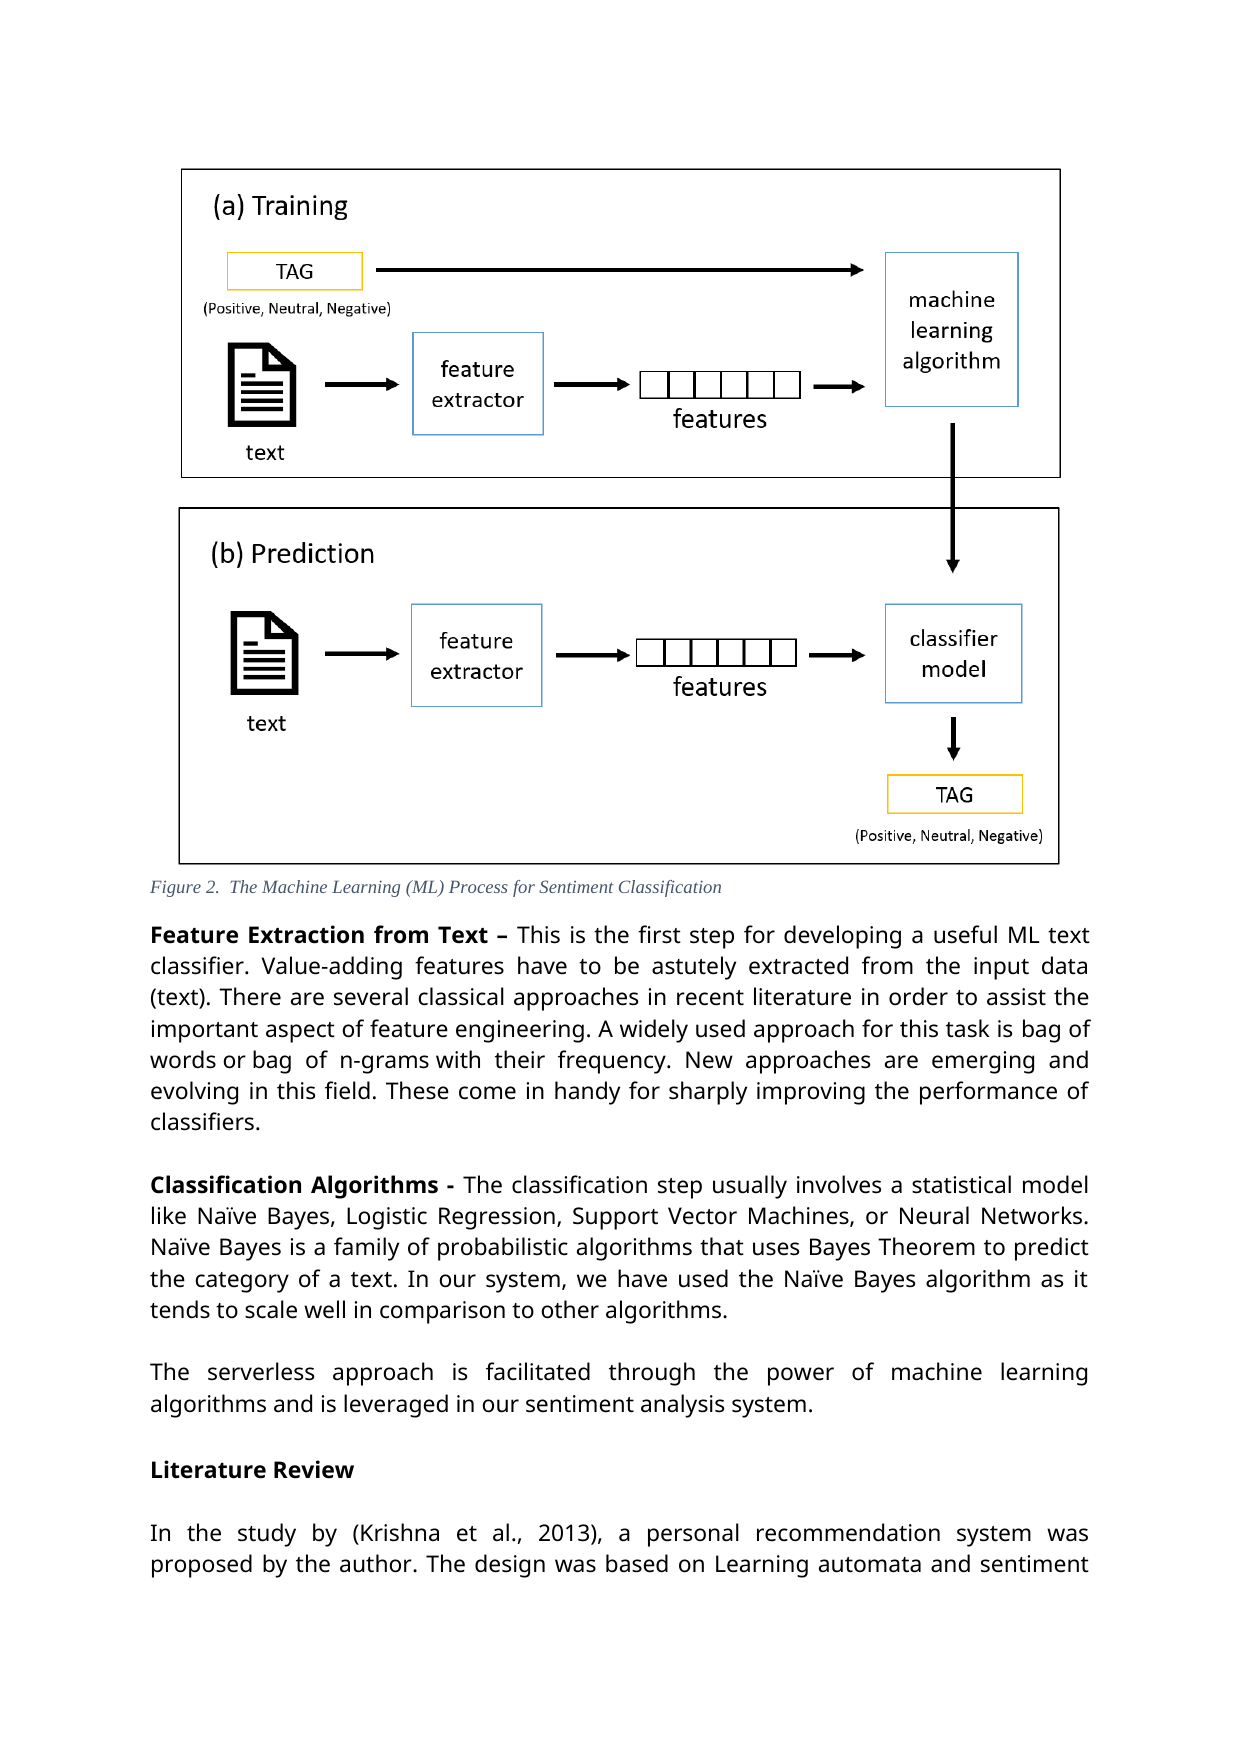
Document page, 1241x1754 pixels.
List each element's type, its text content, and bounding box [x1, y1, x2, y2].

picture [150, 150, 1091, 877]
subtitle Feature Extraction from Text – This is the first step for developing a useful ML text classifier. Value-adding features have to be astutely extracted from the input data (text). There are several classical approaches in recent literature in order to assist the important aspect of feature engineering. A widely used approach for this task is bag of words or bag of n-grams with their frequency. New approaches are emerging and evolving in this field. These come in handy for sharply improving the performance of classifiers. [150, 919, 1090, 1138]
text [150, 1517, 1090, 1579]
subtitle Literature Review [150, 1454, 1090, 1486]
subtitle The serverless approach is facilitated through the power of machine learning algorithms and is leveraged in our sentiment analysis system. [150, 1356, 1090, 1419]
subtitle Classification Algorithms - The classification step usually involves a statistical model like Naïve Bayes, Logistic Regression, Support Vector Machines, or Neural Networks. Naïve Bayes is a family of probabilistic algorithms that uses Bayes Theorem to predict the category of a text. In our system, we have used the Naïve Bayes algorithm as it tends to scale well in comparison to other algorithms. [150, 1169, 1090, 1325]
